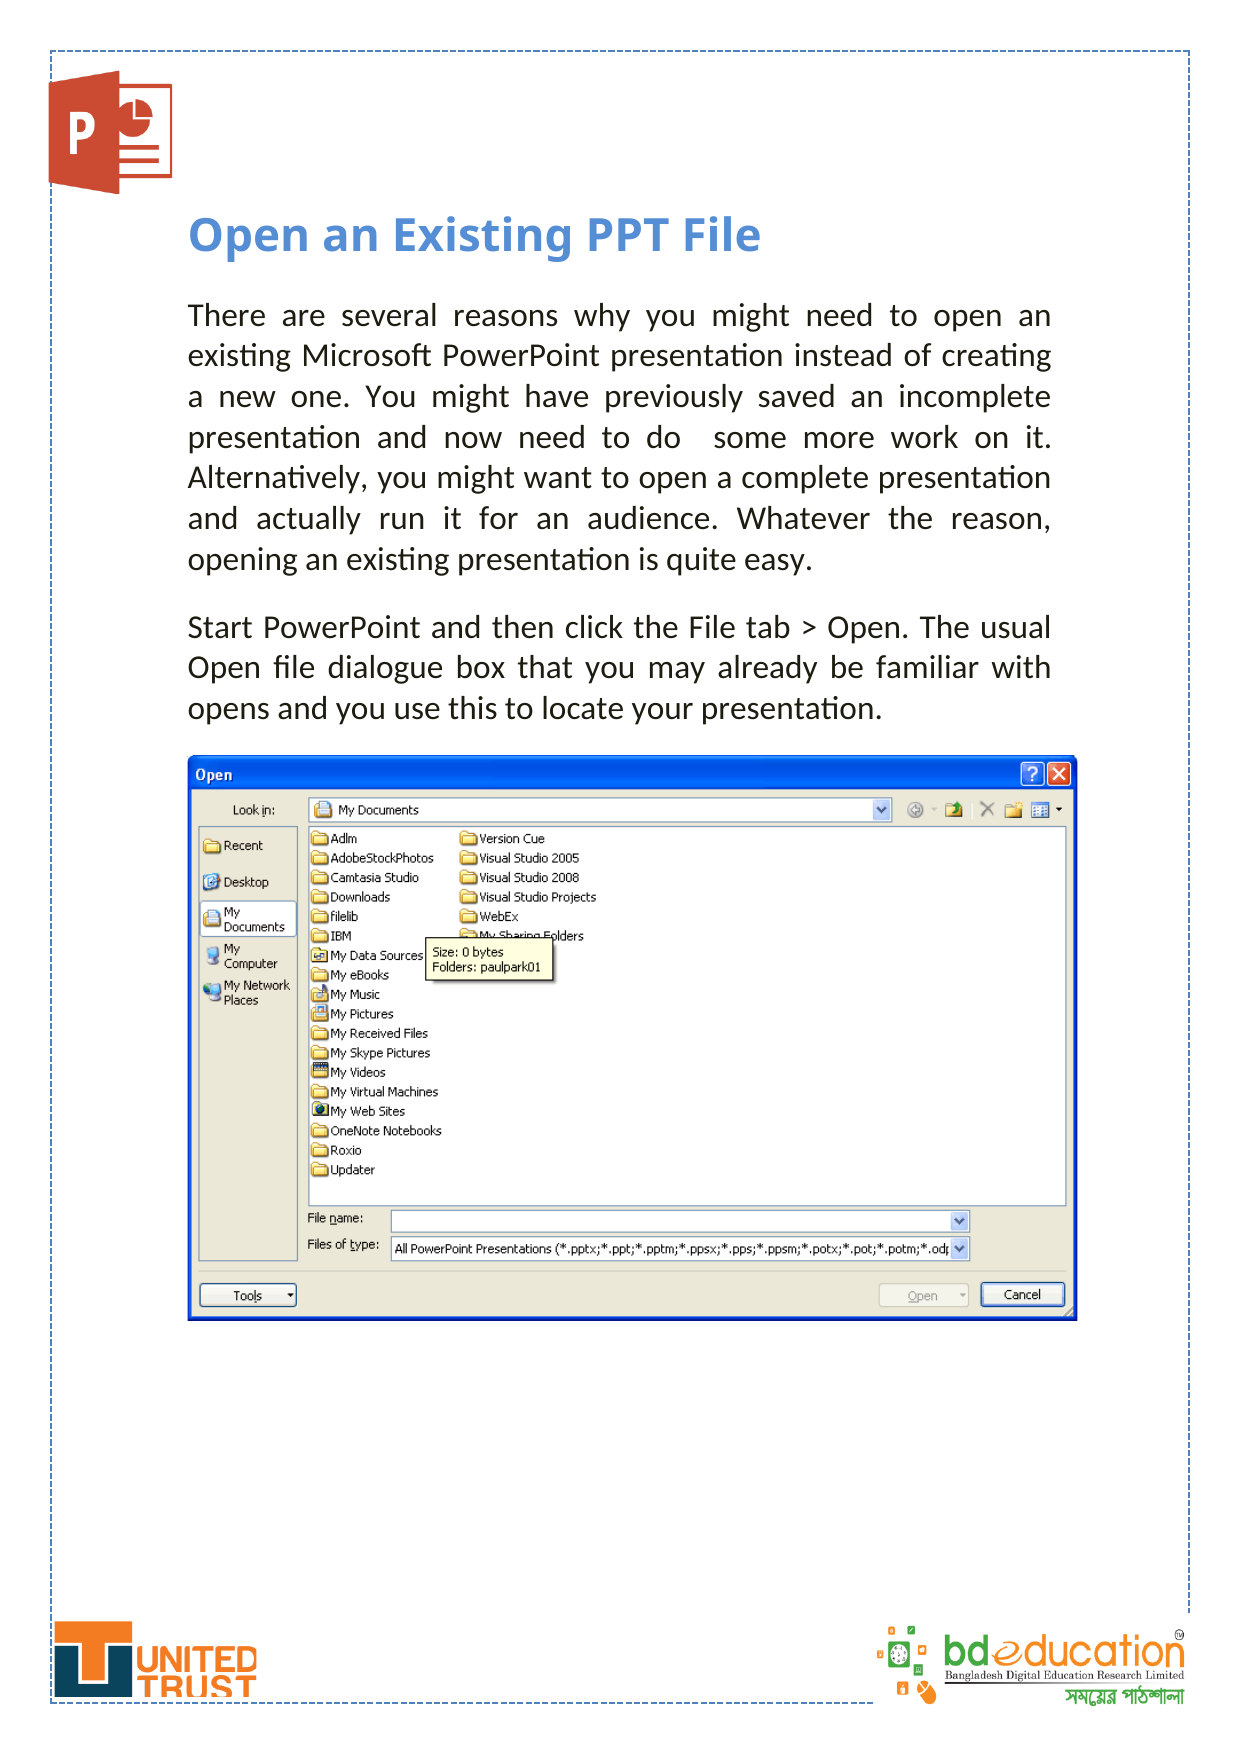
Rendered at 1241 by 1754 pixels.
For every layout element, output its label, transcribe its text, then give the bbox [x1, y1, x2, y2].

subtitle Open an Existing PPT File [187, 202, 1053, 264]
picture [187, 755, 1078, 1321]
subtitle Start PowerPoint and then click the File tab > Open. The usual Open file dialogue box that you may already be familiar with opens and you use this to locate your presentation. [187, 606, 1053, 728]
subtitle There are several reasons why you might need to open an existing Microsoft PowerPoint presentation instead of creating a new one. You might have previously saved an incomplete presentation and now need to do some more work on it. Alternatively, you might want to open a complete presentation and actually run it for an audience. Whatever the reason, opening an existing presentation is quite easy. [187, 294, 1053, 579]
picture [47, 70, 172, 193]
picture [53, 1621, 256, 1697]
picture [873, 1613, 1193, 1707]
